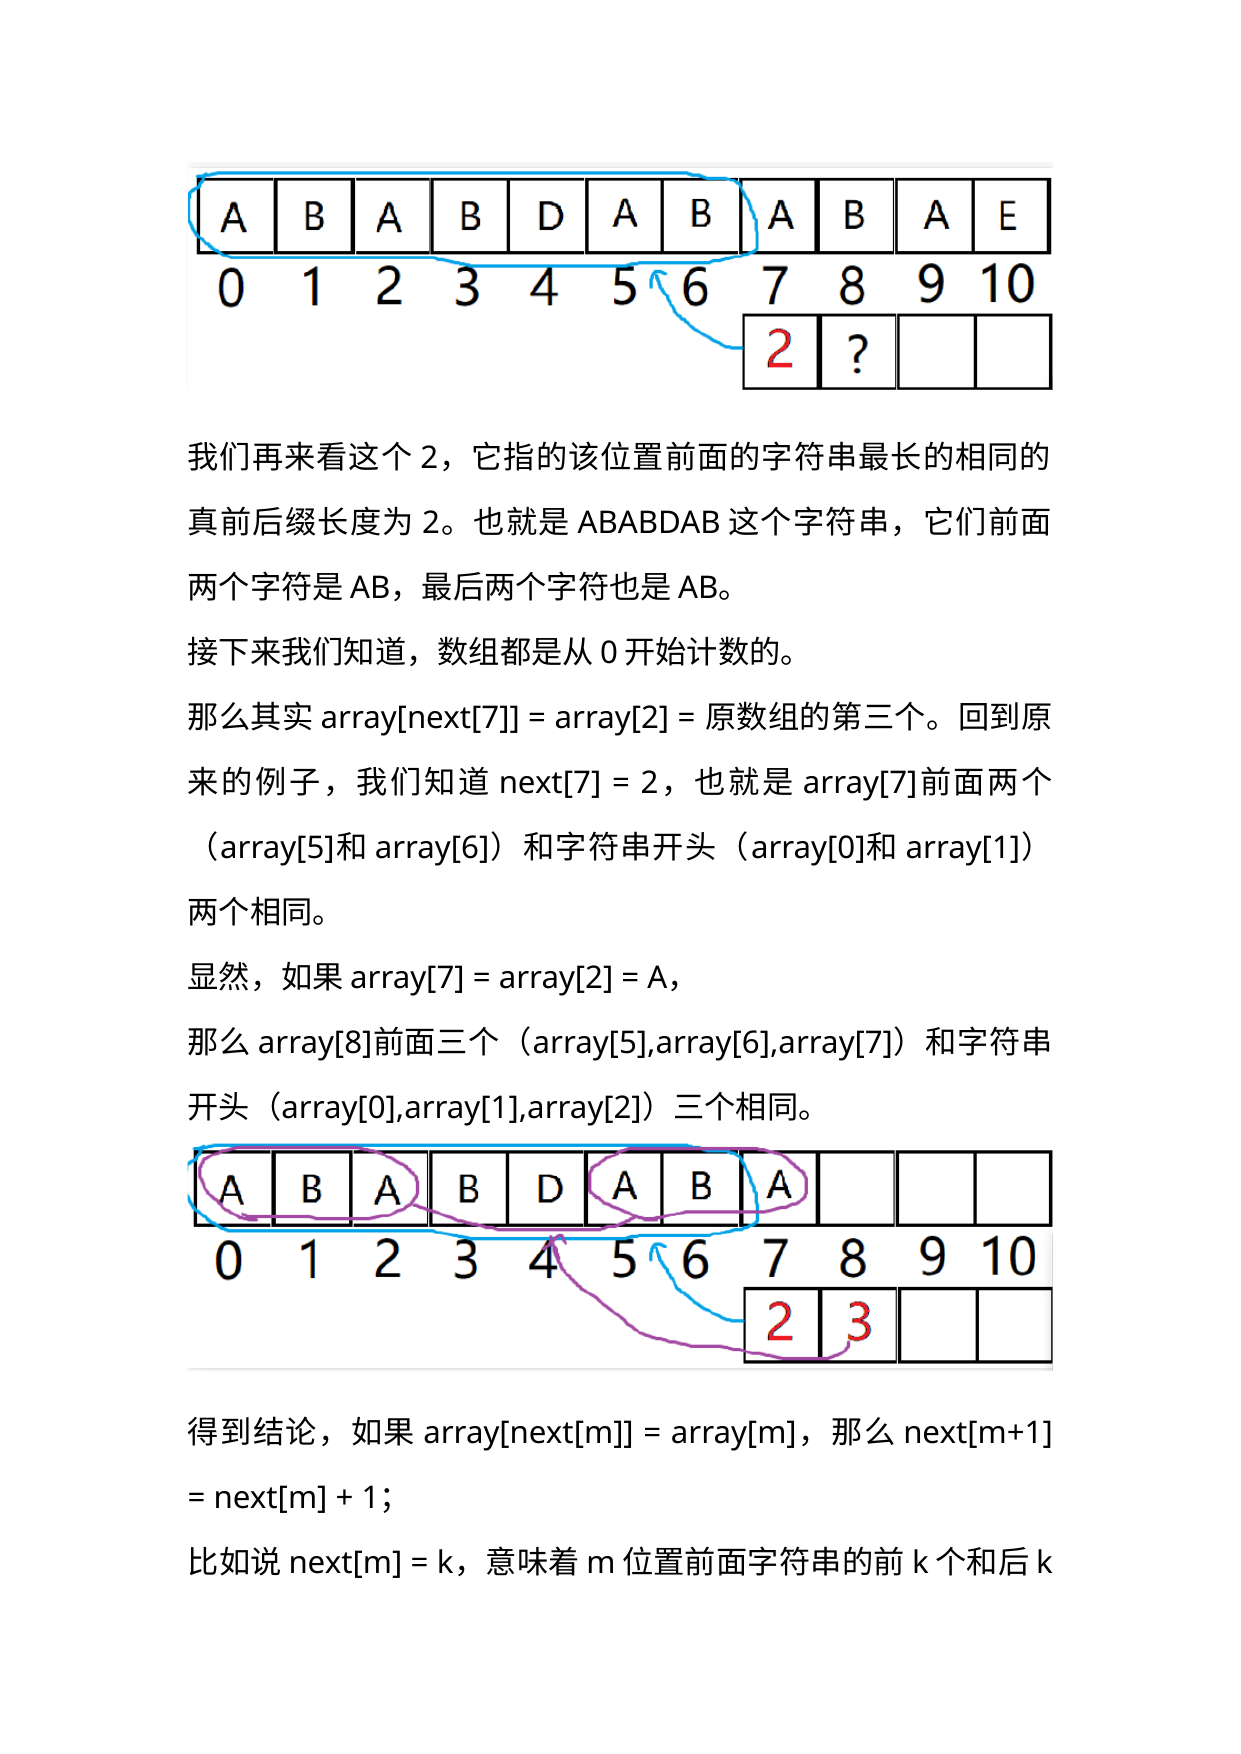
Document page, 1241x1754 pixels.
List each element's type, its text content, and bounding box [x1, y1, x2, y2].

picture [191, 175, 755, 264]
text 得到结论，如果array[next[m]] = array[m]，那么next[m+1] = next[m] + 1； [187, 1397, 1053, 1527]
text 我们再来看这个2，它指的该位置前面的字符串最长的相同的真前后缀长度为2。也就是ABABDAB这个字符串，它们前面两个字符是AB，最后两个字符也是AB。 [187, 422, 1053, 617]
text 显然，如果array[7] = array[2] = A， [187, 942, 1053, 1007]
picture [187, 162, 1053, 390]
text 那么其实array[next[7]] = array[2] = 原数组的第三个。回到原来的例子，我们知道next[7] = 2，也就是array[7]前面两个（array[5]和array[6]）和字符串开头（array[0]和array[1]）两个相同。 [187, 682, 1053, 942]
text 接下来我们知道，数组都是从0开始计数的。 [187, 617, 1053, 682]
text 那么array[8]前面三个（array[5],array[6],array[7]）和字符串开头（array[0],array[1],array[2]）三个相同。 [187, 1007, 1053, 1137]
picture [187, 1137, 1053, 1371]
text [187, 1527, 1053, 1592]
